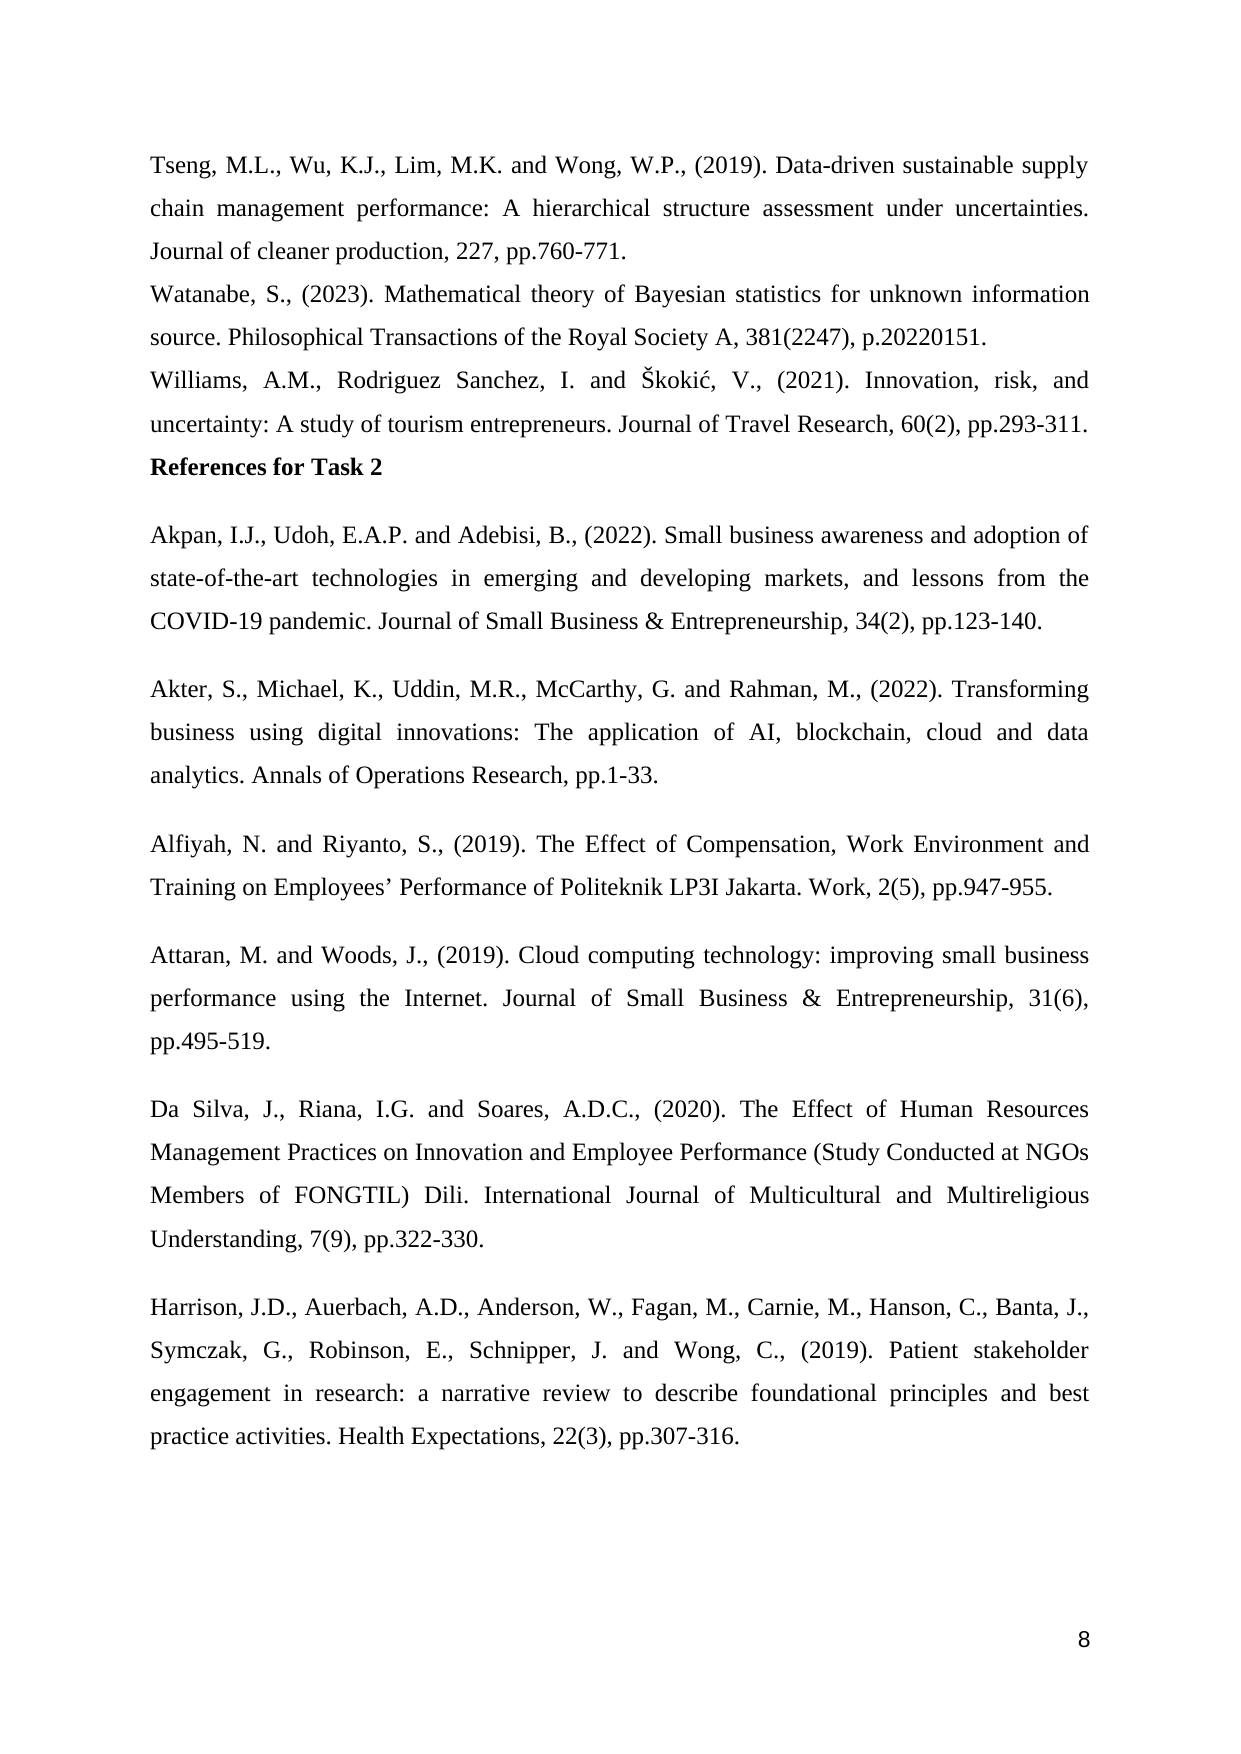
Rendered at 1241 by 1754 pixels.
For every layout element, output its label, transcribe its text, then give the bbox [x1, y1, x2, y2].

text Akpan, I.J., Udoh, E.A.P. and Adebisi, B., (2022). Small business awareness and adoption of state-of-the-art technologies in emerging and developing markets, and lessons from the COVID-19 pandemic. Journal of Small Business & Entrepreneurship, 34(2), pp.123-140. [150, 520, 1090, 635]
text Da Silva, J., Riana, I.G. and Soares, A.D.C., (2020). The Effect of Human Resources Management Practices on Innovation and Employee Performance (Study Conducted at NGOs Members of FONGTIL) Dili. International Journal of Multicultural and Multireligious Understanding, 7(9), pp.322-330. [150, 1094, 1090, 1252]
text Tseng, M.L., Wu, K.J., Lim, M.K. and Wong, W.P., (2019). Data-driven sustainable supply chain management performance: A hierarchical structure assessment under uncertainties. Journal of cleaner production, 227, pp.760-771. [150, 150, 1090, 265]
text Attaran, M. and Woods, J., (2019). Cloud computing technology: improving small business performance using the Internet. Journal of Small Business & Entrepreneurship, 31(6), pp.495-519. [150, 940, 1090, 1055]
subtitle References for Task 2 [150, 452, 1090, 481]
text Watanabe, S., (2023). Mathematical theory of Bayesian statistics for unknown information source. Philosophical Transactions of the Royal Society A, 381(2247), p.20220151. [150, 279, 1090, 351]
text Williams, A.M., Rodriguez Sanchez, I. and Škokić, V., (2021). Innovation, risk, and uncertainty: A study of tourism entrepreneurs. Journal of Travel Research, 60(2), pp.293-311. [150, 366, 1090, 437]
text Alfiyah, N. and Riyanto, S., (2019). The Effect of Compensation, Work Environment and Training on Employees’ Performance of Politeknik LP3I Jakarta. Work, 2(5), pp.947-955. [150, 829, 1090, 901]
text Akter, S., Michael, K., Uddin, M.R., McCarthy, G. and Rahman, M., (2022). Transforming business using digital innovations: The application of AI, blockchain, cloud and data analytics. Annals of Operations Research, pp.1-33. [150, 674, 1090, 789]
text Harrison, J.D., Auerbach, A.D., Anderson, W., Fagan, M., Carnie, M., Hanson, C., Banta, J., Symczak, G., Robinson, E., Schnipper, J. and Wong, C., (2019). Patient stakeholder engagement in research: a narrative review to describe foundational principles and best practice activities. Health Expectations, 22(3), pp.307-316. [150, 1292, 1090, 1450]
